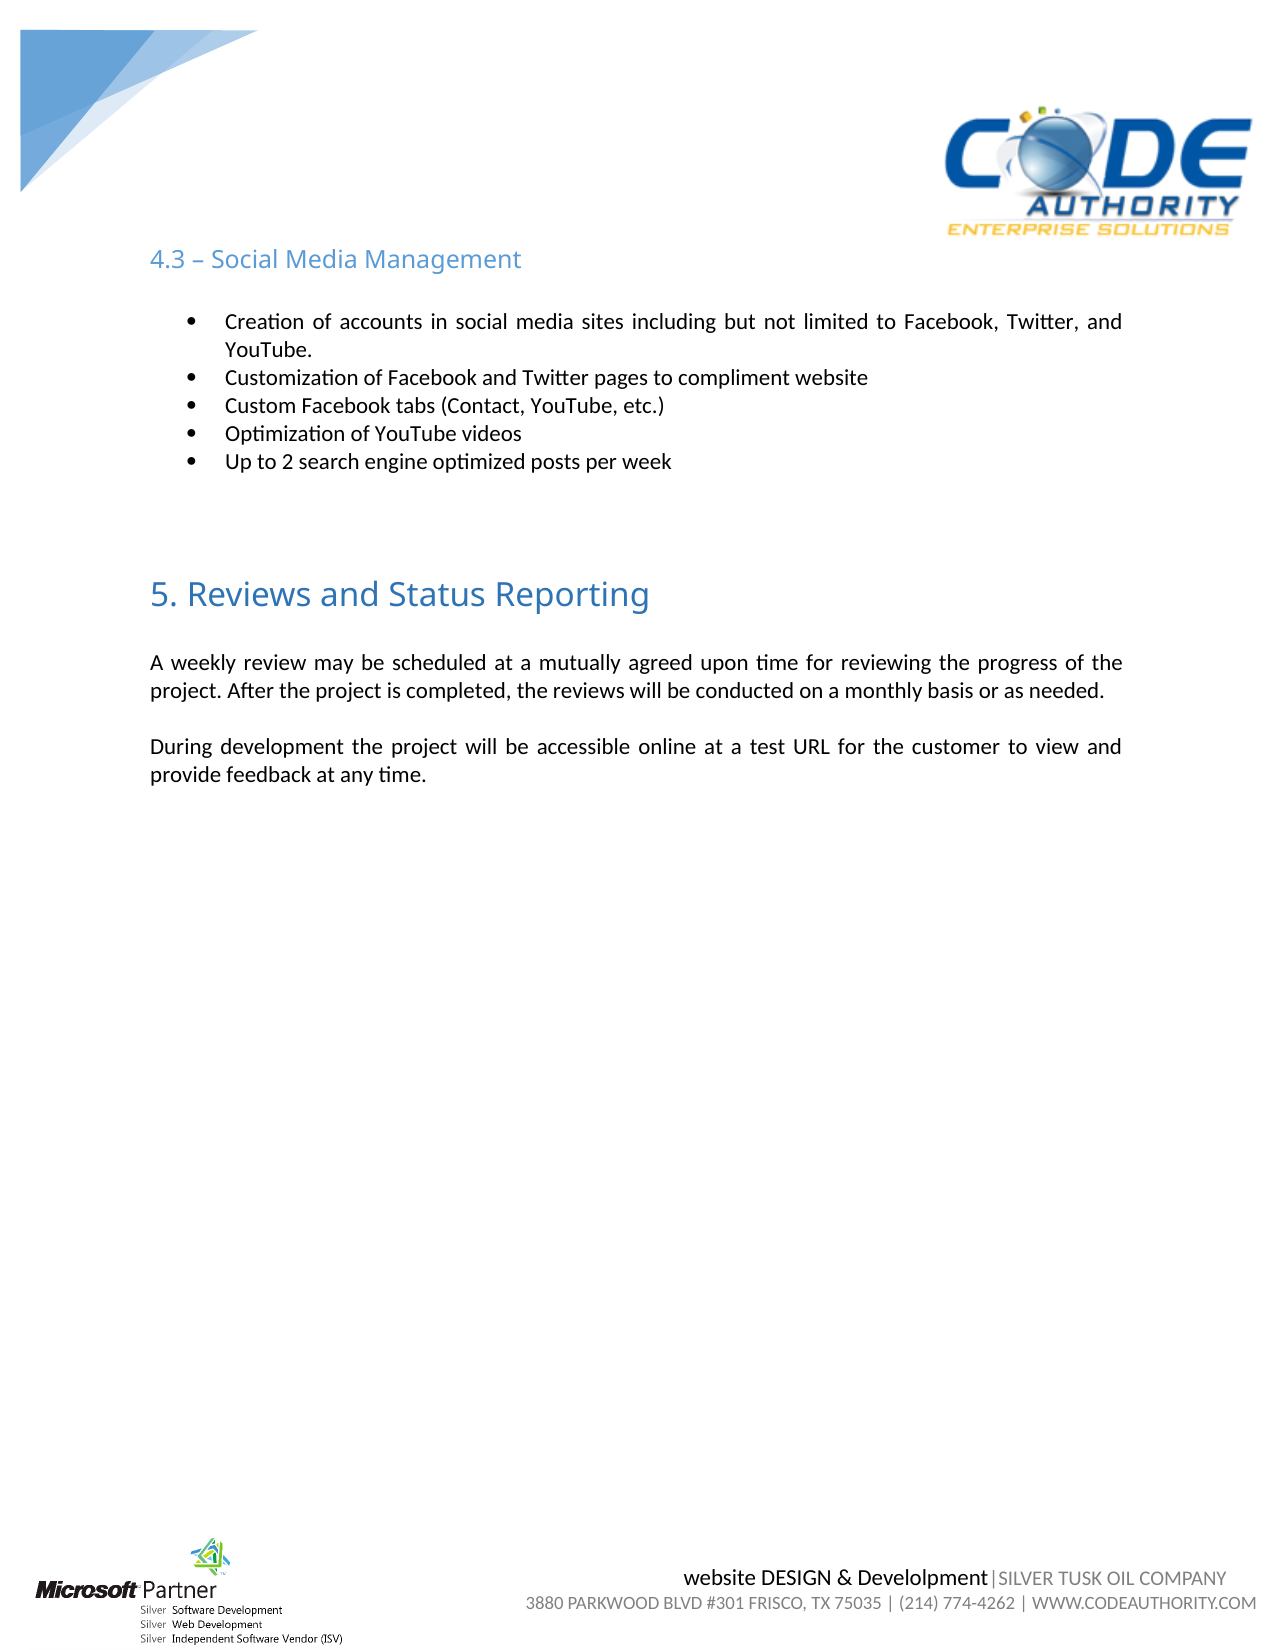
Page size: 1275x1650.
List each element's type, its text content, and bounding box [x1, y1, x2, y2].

list Optimization of YouTube videos [187, 419, 1125, 447]
subtitle 5. Reviews and Status Reporting [150, 571, 1125, 616]
list During development the project will be accessible online at a test URL for the customer to view and provide feedback at any time. [150, 732, 1125, 788]
list Customization of Facebook and Twitter pages to compliment website [187, 363, 1125, 391]
list A weekly review may be scheduled at a mutually agreed upon time for reviewing the progress of the project. After the project is completed, the reviews will be conducted on a monthly basis or as needed. [150, 648, 1125, 704]
list Custom Facebook tabs (Contact, YouTube, etc.) [187, 391, 1125, 419]
list Up to 2 search engine optimized posts per week [187, 447, 1125, 475]
picture [941, 104, 1257, 240]
subtitle 4.3 – Social Media Management [150, 150, 1125, 276]
picture [28, 1532, 348, 1650]
list Creation of accounts in social media sites including but not limited to Facebook, Twitter, and YouTube. [187, 307, 1125, 363]
